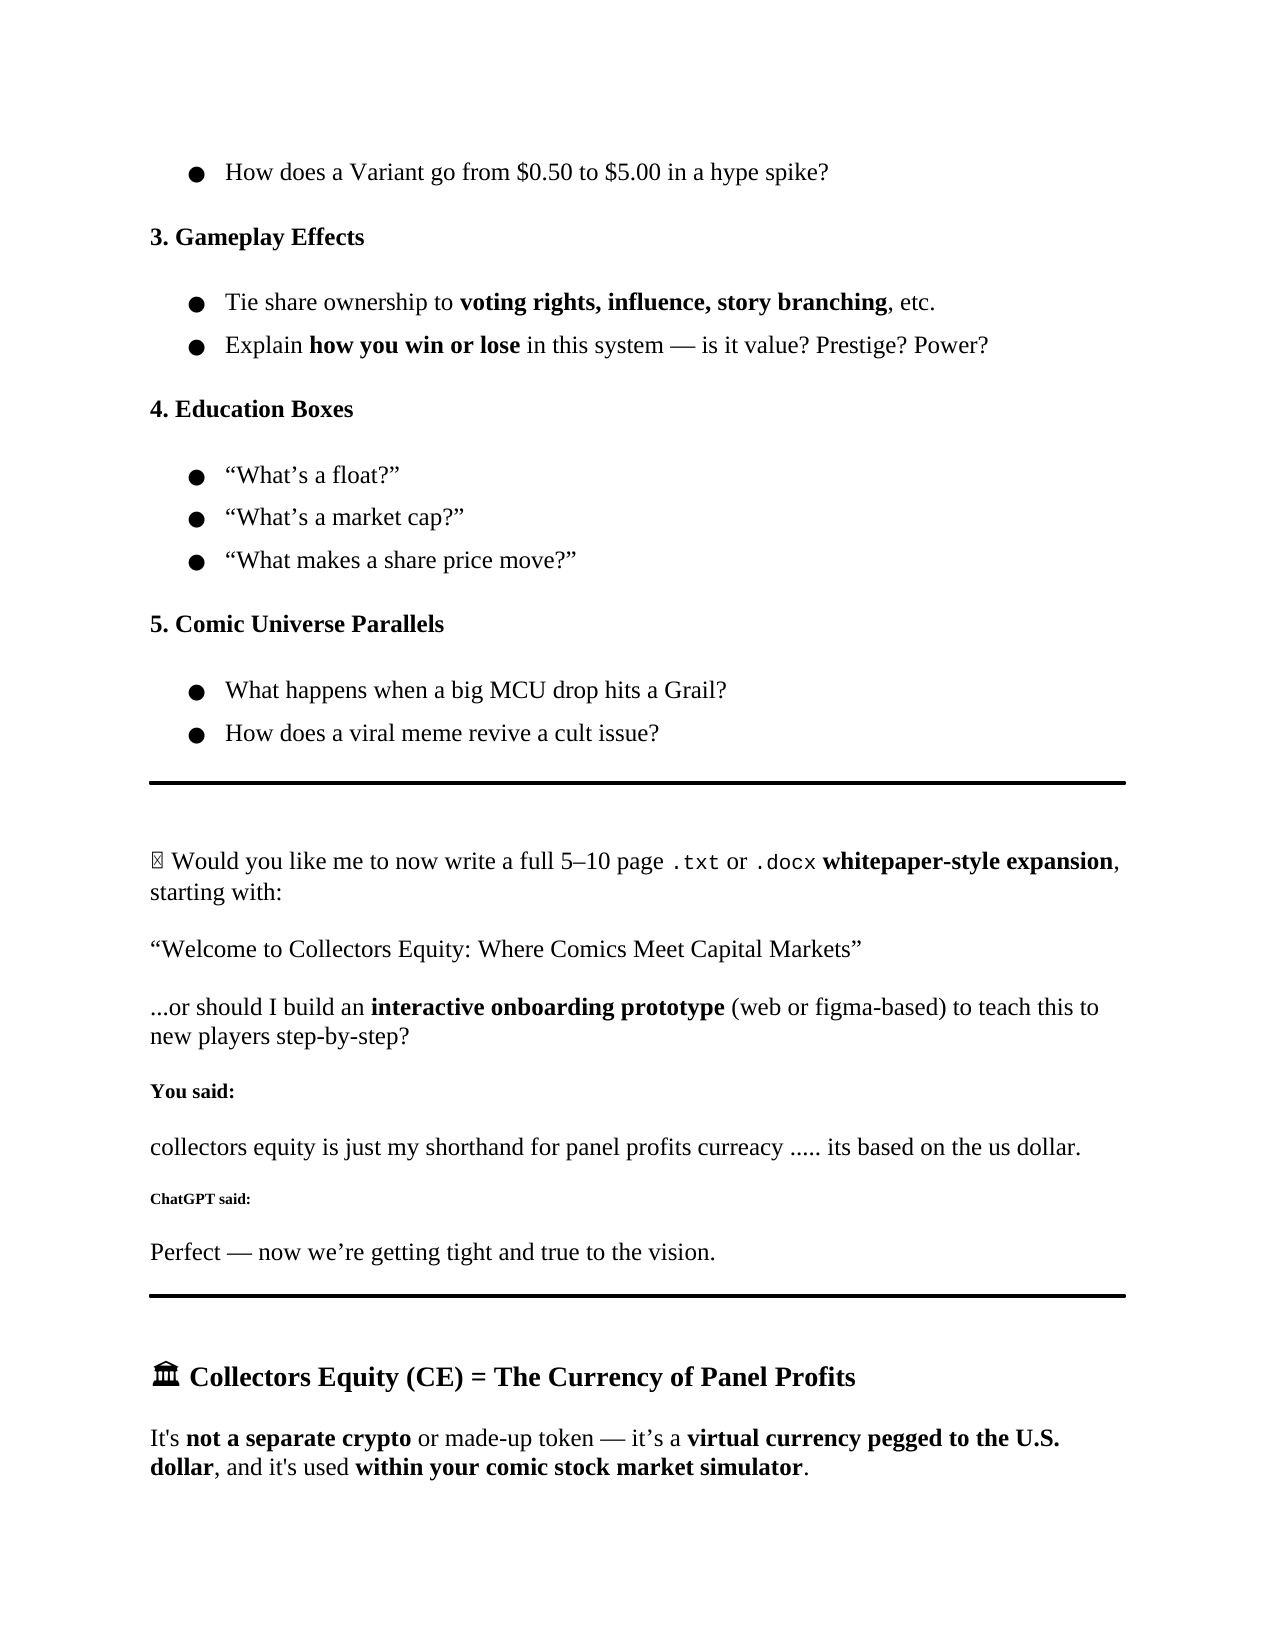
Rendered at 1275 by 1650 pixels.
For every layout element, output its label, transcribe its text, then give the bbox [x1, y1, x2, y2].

text 🏛️ Collectors Equity (CE) = The Currency of Panel Profits [150, 1358, 1125, 1394]
list What happens when a big MCU drop hits a Grail? [187, 667, 1125, 710]
list “What’s a market cap?” [187, 495, 1125, 538]
text It's not a separate crypto or made-up token — it’s a virtual currency pegged to the U.S. dollar, and it's used within your comic stock market simulator. [150, 1423, 1125, 1480]
text collectors equity is just my shorthand for panel profits curreacy ..... its based on the us dollar. [150, 1132, 1125, 1161]
text You said: [150, 1079, 1125, 1103]
list How does a Variant go from $0.50 to $5.00 in a hype spike? [187, 150, 1125, 193]
text 4. Education Boxes [150, 394, 1125, 423]
list How does a viral meme revive a cult issue? [187, 710, 1125, 753]
list Tie share ownership to voting rights, influence, story branching, etc. [187, 280, 1125, 322]
text 📌 Would you like me to now write a full 5–10 page .txt or .docx whitepaper-style expansion, starting with: [150, 845, 1125, 905]
list Explain how you win or lose in this system — is it value? Prestige? Power? [187, 322, 1125, 365]
text 3. Gameplay Effects [150, 222, 1125, 251]
text “Welcome to Collectors Equity: Where Comics Meet Capital Markets” [150, 934, 1125, 963]
text ChatGPT said: [150, 1190, 1125, 1208]
text 5. Comic Universe Parallels [150, 609, 1125, 638]
text Perfect — now we’re getting tight and true to the vision. [150, 1237, 1125, 1266]
list “What makes a share price move?” [187, 538, 1125, 580]
text ...or should I build an interactive onboarding prototype (web or figma-based) to teach this to new players step-by-step? [150, 992, 1125, 1050]
list “What’s a float?” [187, 452, 1125, 495]
